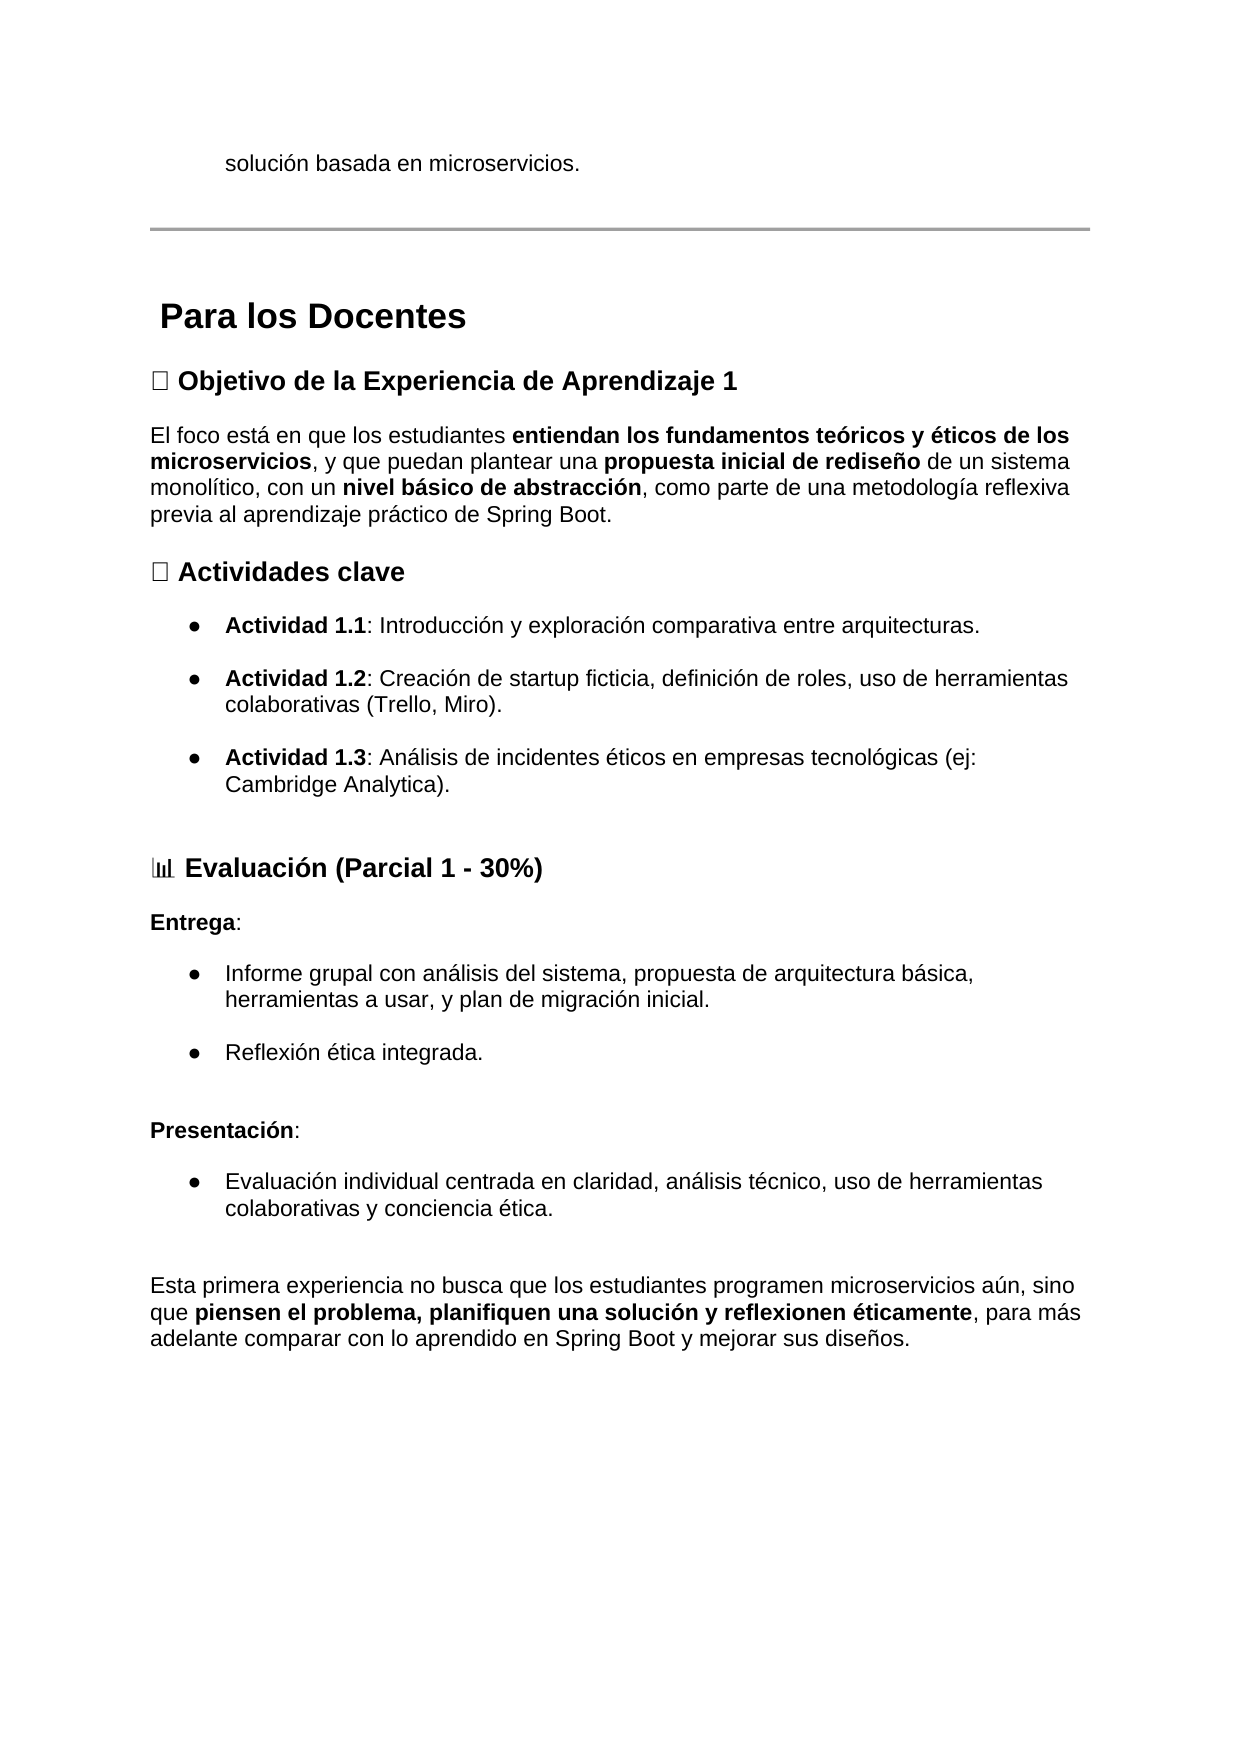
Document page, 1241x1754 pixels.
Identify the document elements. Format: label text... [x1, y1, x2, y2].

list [187, 150, 1090, 203]
subtitle 📊 Evaluación (Parcial 1 - 30%) [150, 852, 1090, 884]
list Actividad 1.3: Análisis de incidentes éticos en empresas tecnológicas (ej: Cambridge Analytica). [187, 744, 1090, 823]
subtitle 🎯 Objetivo de la Experiencia de Aprendizaje 1 [150, 365, 1090, 397]
list Evaluación individual centrada en claridad, análisis técnico, uso de herramientas colaborativas y conciencia ética. [187, 1168, 1090, 1247]
subtitle 👨‍🏫 Para los Docentes [150, 295, 1090, 336]
list Actividad 1.1: Introducción y exploración comparativa entre arquitecturas. [187, 612, 1090, 665]
text Esta primera experiencia no busca que los estudiantes programen microservicios aún, sino que piensen el problema, planifiquen una solución y reflexionen éticamente, para más adelante comparar con lo aprendido en Spring Boot y mejorar sus diseños. [150, 1272, 1090, 1351]
subtitle 🧰 Actividades clave [150, 556, 1090, 587]
text Entrega: [150, 909, 1090, 935]
list Informe grupal con análisis del sistema, propuesta de arquitectura básica, herramientas a usar, y plan de migración inicial. [187, 960, 1090, 1039]
text El foco está en que los estudiantes entiendan los fundamentos teóricos y éticos de los microservicios, y que puedan plantear una propuesta inicial de rediseño de un sistema monolítico, con un nivel básico de abstracción, como parte de una metodología reflexiva previa al aprendizaje práctico de Spring Boot. [150, 422, 1090, 527]
list Reflexión ética integrada. [187, 1039, 1090, 1092]
text Presentación: [150, 1117, 1090, 1143]
list Actividad 1.2: Creación de startup ficticia, definición de roles, uso de herramientas colaborativas (Trello, Miro). [187, 665, 1090, 744]
